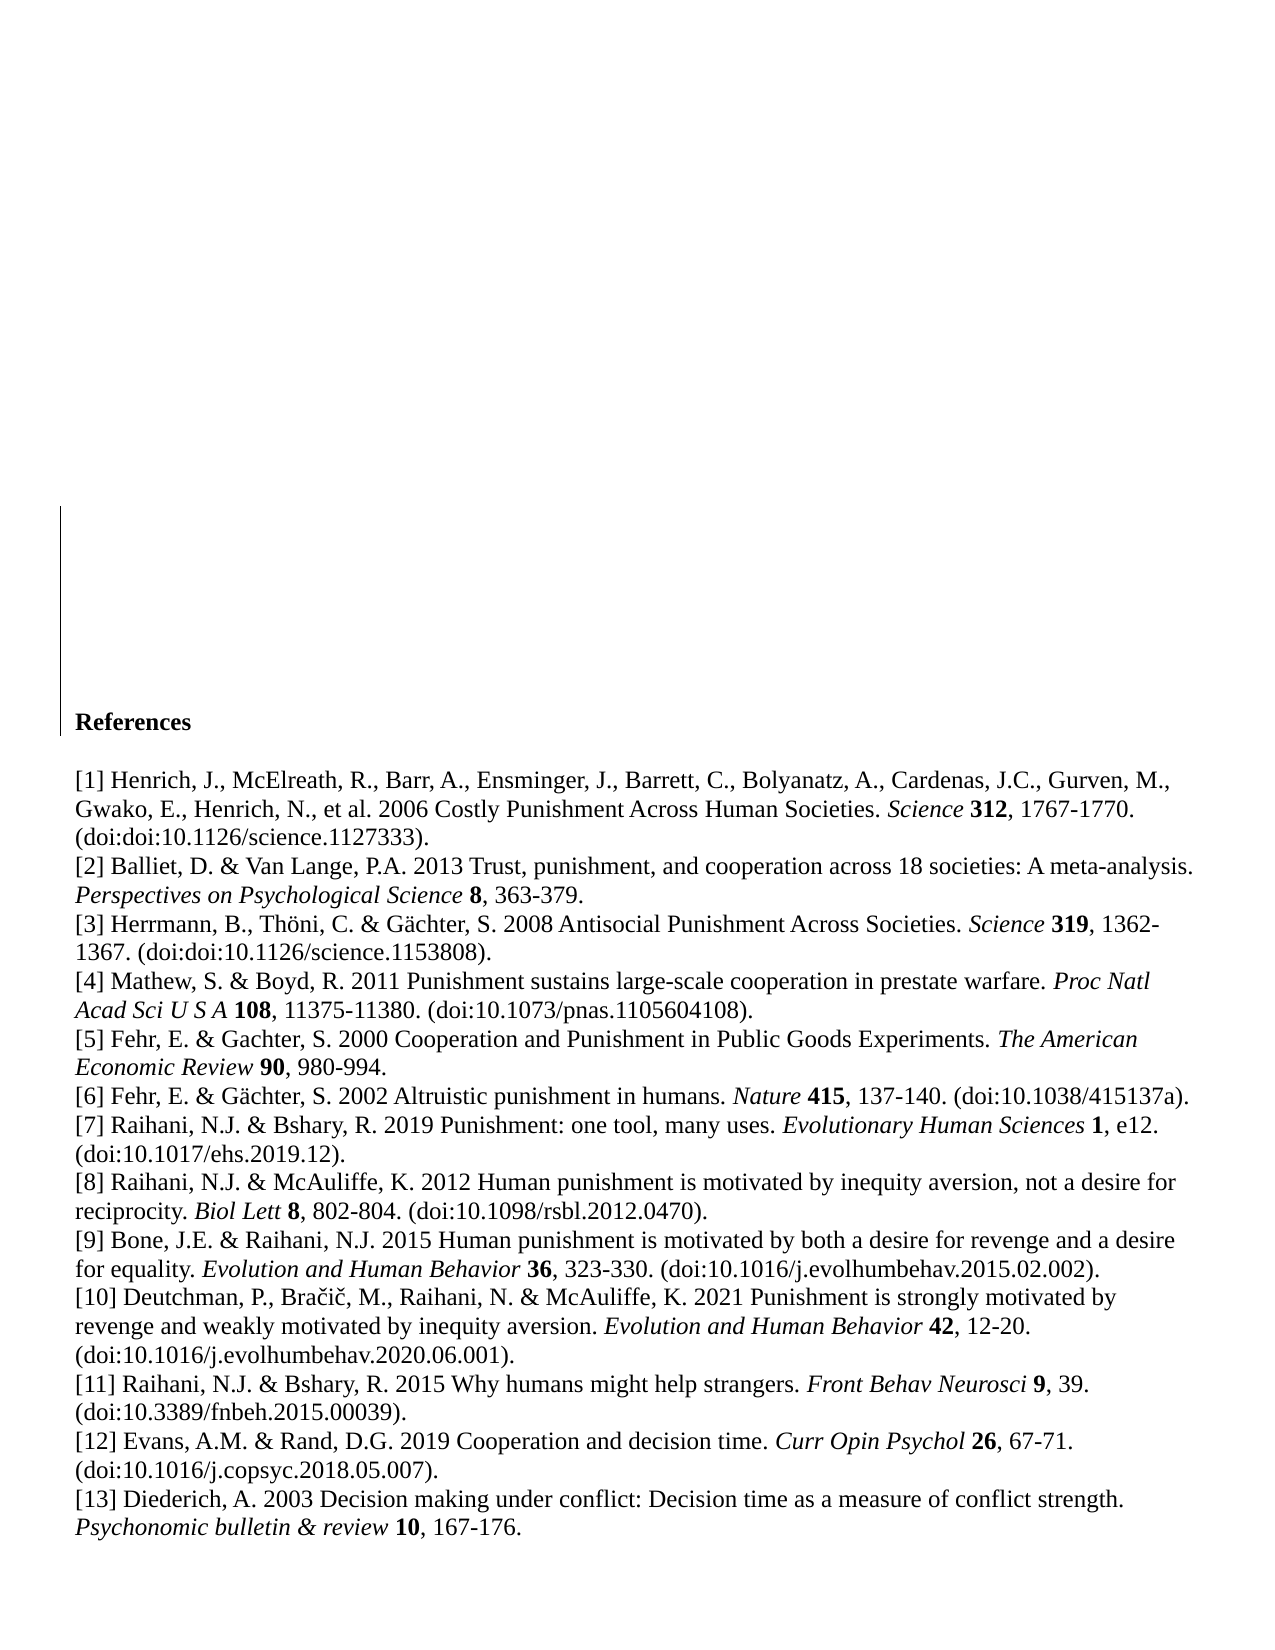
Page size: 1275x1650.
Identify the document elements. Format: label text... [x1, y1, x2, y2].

text [13] Diederich, A. 2003 Decision making under conflict: Decision time as a measure of conflict strength. Psychonomic bulletin & review 10, 167-176. [75, 1484, 1200, 1541]
text [4] Mathew, S. & Boyd, R. 2011 Punishment sustains large-scale cooperation in prestate warfare. Proc Natl Acad Sci U S A 108, 11375-11380. (doi:10.1073/pnas.1105604108). [75, 966, 1200, 1024]
text [9] Bone, J.E. & Raihani, N.J. 2015 Human punishment is motivated by both a desire for revenge and a desire for equality. Evolution and Human Behavior 36, 323-330. (doi:10.1016/j.evolhumbehav.2015.02.002). [75, 1225, 1200, 1282]
text [5] Fehr, E. & Gachter, S. 2000 Cooperation and Punishment in Public Goods Experiments. The American Economic Review 90, 980-994. [75, 1024, 1200, 1081]
text [11] Raihani, N.J. & Bshary, R. 2015 Why humans might help strangers. Front Behav Neurosci 9, 39. (doi:10.3389/fnbeh.2015.00039). [75, 1369, 1200, 1426]
text [2] Balliet, D. & Van Lange, P.A. 2013 Trust, punishment, and cooperation across 18 societies: A meta-analysis. Perspectives on Psychological Science 8, 363-379. [75, 851, 1200, 909]
text [8] Raihani, N.J. & McAuliffe, K. 2012 Human punishment is motivated by inequity aversion, not a desire for reciprocity. Biol Lett 8, 802-804. (doi:10.1098/rsbl.2012.0470). [75, 1167, 1200, 1225]
text [10] Deutchman, P., Bračič, M., Raihani, N. & McAuliffe, K. 2021 Punishment is strongly motivated by revenge and weakly motivated by inequity aversion. Evolution and Human Behavior 42, 12-20. (doi:10.1016/j.evolhumbehav.2020.06.001). [75, 1282, 1200, 1369]
text [12] Evans, A.M. & Rand, D.G. 2019 Cooperation and decision time. Curr Opin Psychol 26, 67-71. (doi:10.1016/j.copsyc.2018.05.007). [75, 1426, 1200, 1484]
text [7] Raihani, N.J. & Bshary, R. 2019 Punishment: one tool, many uses. Evolutionary Human Sciences 1, e12. (doi:10.1017/ehs.2019.12). [75, 1110, 1200, 1167]
text [6] Fehr, E. & Gächter, S. 2002 Altruistic punishment in humans. Nature 415, 137-140. (doi:10.1038/415137a). [75, 1081, 1200, 1110]
text [1] Henrich, J., McElreath, R., Barr, A., Ensminger, J., Barrett, C., Bolyanatz, A., Cardenas, J.C., Gurven, M., Gwako, E., Henrich, N., et al. 2006 Costly Punishment Across Human Societies. Science 312, 1767-1770. (doi:doi:10.1126/science.1127333). [75, 765, 1200, 851]
text [3] Herrmann, B., Thöni, C. & Gächter, S. 2008 Antisocial Punishment Across Societies. Science 319, 1362-1367. (doi:doi:10.1126/science.1153808). [75, 909, 1200, 966]
text References [75, 707, 1200, 736]
